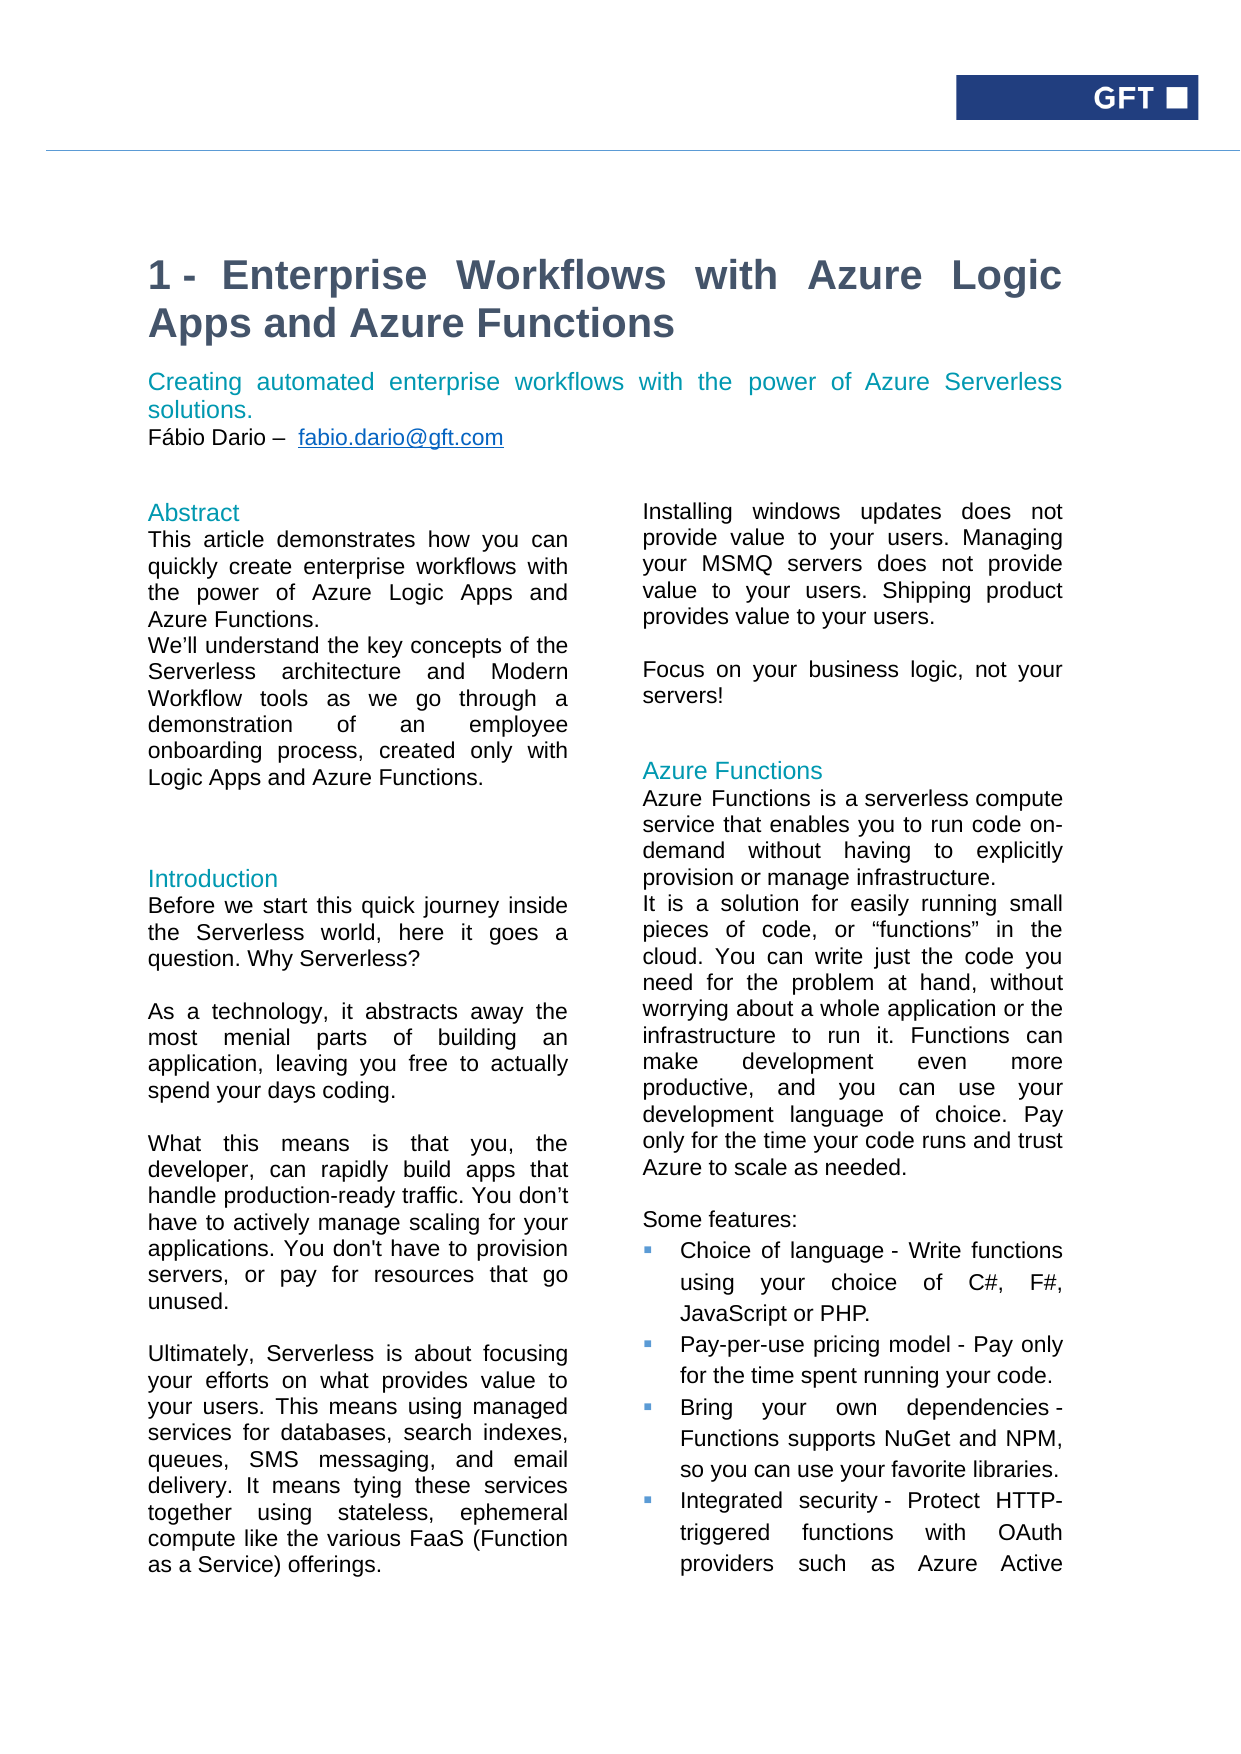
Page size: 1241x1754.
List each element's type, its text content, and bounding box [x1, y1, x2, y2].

text Before we start this quick journey inside the Serverless world, here it goes a question. Why Serverless? [148, 892, 568, 971]
list Pay-per-use pricing model - Pay only for the time spent running your code. [642, 1326, 1063, 1389]
list Bring your own dependencies - Functions supports NuGet and NPM, so you can use your favorite libraries. [642, 1389, 1063, 1482]
text Installing windows updates does not provide value to your users. Managing your MSMQ servers does not provide value to your users. Shipping product provides value to your users. [642, 498, 1063, 629]
title Enterprise Workflows with Azure Logic Apps and Azure Functions [148, 250, 1063, 346]
title Azure Functions [642, 756, 1063, 784]
text It is a solution for easily running small pieces of code, or “functions” in the cloud. You can write just the code you need for the problem at hand, without worrying about a whole application or the infrastructure to run it. Functions can make development even more productive, and you can use your development language of choice. Pay only for the time your code runs and trust Azure to scale as needed. [642, 890, 1063, 1180]
picture [956, 75, 1199, 120]
text This article demonstrates how you can quickly create enterprise workflows with the power of Azure Logic Apps and Azure Functions. [148, 526, 568, 632]
text Ultimately, Serverless is about focusing your efforts on what provides value to your users. This means using managed services for databases, search indexes, queues, SMS messaging, and email delivery. It means tying these services together using stateless, ephemeral compute like the various FaaS (Function as a Service) offerings. [148, 1340, 568, 1577]
title Abstract [148, 498, 568, 526]
title Creating automated enterprise workflows with the power of Azure Serverless solutions. [148, 367, 1063, 424]
text Focus on your business logic, not your servers! [642, 656, 1063, 708]
text What this means is that you, the developer, can rapidly build apps that handle production-ready traffic. You don’t have to actively manage scaling for your applications. You don't have to provision servers, or pay for resources that go unused. [148, 1129, 568, 1314]
text As a technology, it abstracts away the most menial parts of building an application, leaving you free to actually spend your days coding. [148, 998, 568, 1103]
text Some features: [642, 1206, 1063, 1232]
text We’ll understand the key concepts of the Serverless architecture and Modern Workflow tools as we go through a demonstration of an employee onboarding process, created only with Logic Apps and Azure Functions. [148, 632, 568, 790]
text Azure Functions is a serverless compute service that enables you to run code on-demand without having to explicitly provision or manage infrastructure. [642, 784, 1063, 890]
text Fábio Dario – fabio.dario@gft.com [148, 424, 1063, 451]
title Introduction [148, 863, 568, 892]
list Choice of language - Write functions using your choice of C#, F#, JavaScript or PHP. [642, 1232, 1063, 1326]
